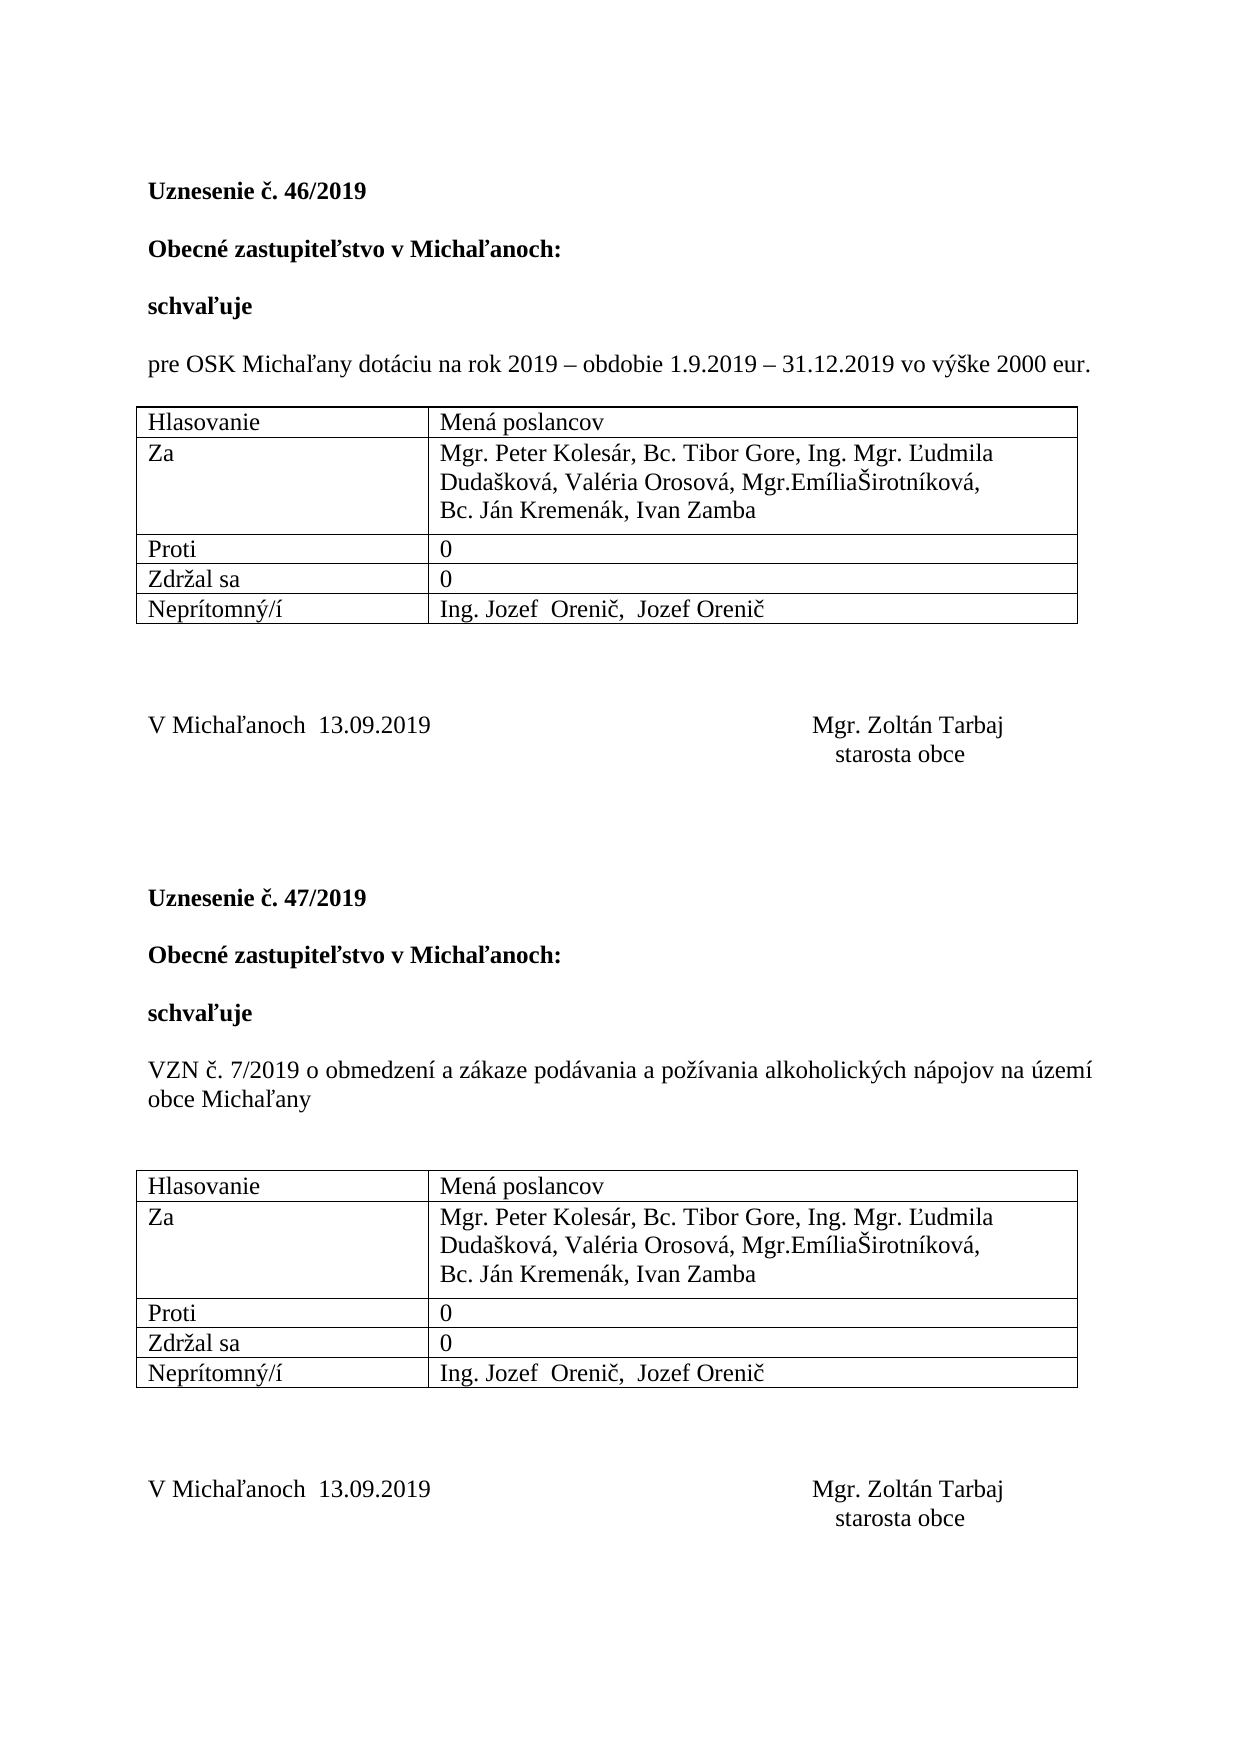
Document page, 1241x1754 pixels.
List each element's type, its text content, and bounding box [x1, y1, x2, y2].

table_cell 0 [429, 535, 1077, 563]
table_cell 0 [429, 1299, 1077, 1327]
text V Michaľanoch 13.09.2019 Mgr. Zoltán Tarbaj [148, 710, 1093, 739]
text starosta obce [148, 739, 1093, 768]
table_cell Ing. Jozef Orenič, Jozef Orenič [429, 1358, 1077, 1387]
text schvaľuje [148, 998, 1093, 1026]
text Uznesenie č. 46/2019 [148, 176, 1093, 205]
text starosta obce [148, 1503, 1093, 1532]
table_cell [429, 1202, 1077, 1297]
table_cell Za [137, 1202, 428, 1297]
text Obecné zastupiteľstvo v Michaľanoch: [148, 234, 1093, 263]
text pre OSK Michaľany dotáciu na rok 2019 – obdobie 1.9.2019 – 31.12.2019 vo výške 2000 eur. [148, 349, 1093, 378]
table_cell Proti [137, 535, 428, 563]
table_header Mená poslancov [429, 408, 1077, 437]
table_cell Mgr. Peter Kolesár, Bc. Tibor Gore, Ing. Mgr. Ľudmila Dudašková, Valéria Orosová, Mgr.EmíliaŠirotníková, Bc. Ján Kremenák, Ivan Zamba [429, 438, 1077, 533]
table_header Mená poslancov [429, 1171, 1077, 1201]
table_cell Zdržal sa [137, 1328, 428, 1357]
table_cell 0 [429, 564, 1077, 593]
text Uznesenie č. 47/2019 [148, 883, 1093, 911]
table_cell Neprítomný/í [137, 594, 428, 623]
table_cell Zdržal sa [137, 564, 428, 593]
table_cell 0 [429, 1328, 1077, 1357]
text VZN č. 7/2019 o obmedzení a zákaze podávania a požívania alkoholických nápojov na území obce Michaľany [148, 1055, 1093, 1113]
table_cell Neprítomný/í [137, 1358, 428, 1387]
table_cell Za [137, 438, 428, 533]
table_cell Proti [137, 1299, 428, 1327]
table_header Hlasovanie [137, 1171, 428, 1201]
table_header Hlasovanie [137, 408, 428, 437]
table_cell Ing. Jozef Orenič, Jozef Orenič [429, 594, 1077, 623]
text schvaľuje [148, 291, 1093, 320]
text Obecné zastupiteľstvo v Michaľanoch: [148, 940, 1093, 969]
text V Michaľanoch 13.09.2019 Mgr. Zoltán Tarbaj [148, 1474, 1093, 1503]
